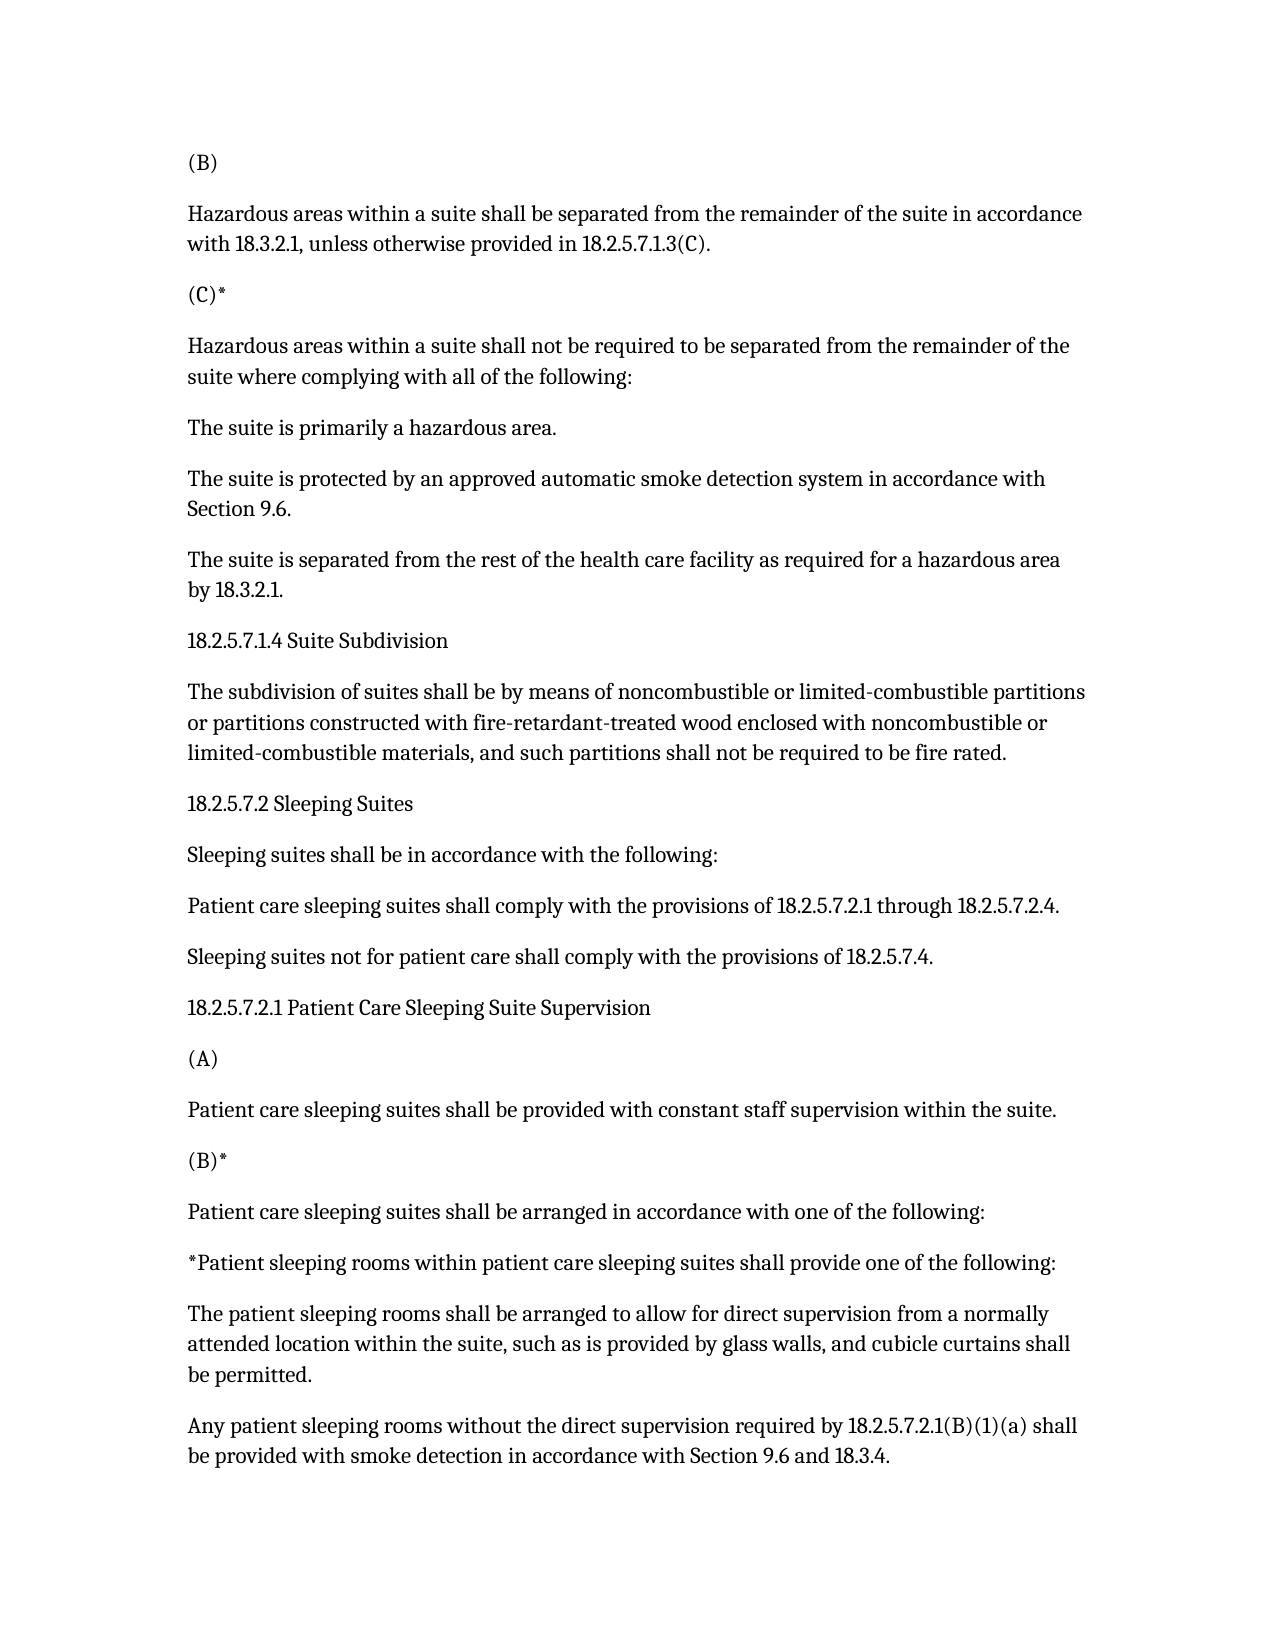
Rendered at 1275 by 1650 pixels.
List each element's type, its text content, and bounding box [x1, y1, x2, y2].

text Patient care sleeping suites shall be provided with constant staff supervision within the suite. [187, 1097, 1087, 1123]
text Hazardous areas within a suite shall not be required to be separated from the remainder of the suite where complying with all of the following: [187, 333, 1087, 390]
text The suite is primarily a hazardous area. [187, 414, 1087, 441]
text The suite is protected by an approved automatic smoke detection system in accordance with Section 9.6. [187, 466, 1087, 522]
text The suite is separated from the rest of the health care facility as required for a hazardous area by 18.3.2.1. [187, 547, 1087, 603]
text The patient sleeping rooms shall be arranged to allow for direct supervision from a normally attended location within the suite, such as is provided by glass walls, and cubicle curtains shall be permitted. [187, 1301, 1087, 1388]
text (A) [187, 1046, 1087, 1072]
text 18.2.5.7.2 Sleeping Suites [187, 791, 1087, 817]
text 18.2.5.7.2.1 Patient Care Sleeping Suite Supervision [187, 995, 1087, 1021]
text (C)* [187, 282, 1087, 309]
text Any patient sleeping rooms without the direct supervision required by 18.2.5.7.2.1(B)(1)(a) shall be provided with smoke detection in accordance with Section 9.6 and 18.3.4. [187, 1412, 1087, 1469]
text Sleeping suites not for patient care shall comply with the provisions of 18.2.5.7.4. [187, 944, 1087, 970]
text 18.2.5.7.1.4 Suite Subdivision [187, 628, 1087, 654]
text Patient care sleeping suites shall comply with the provisions of 18.2.5.7.2.1 through 18.2.5.7.2.4. [187, 893, 1087, 919]
text Hazardous areas within a suite shall be separated from the remainder of the suite in accordance with 18.3.2.1, unless otherwise provided in 18.2.5.7.1.3(C). [187, 201, 1087, 258]
text (B) [187, 150, 1087, 176]
text *Patient sleeping rooms within patient care sleeping suites shall provide one of the following: [187, 1250, 1087, 1276]
text Patient care sleeping suites shall be arranged in accordance with one of the following: [187, 1199, 1087, 1225]
text (B)* [187, 1148, 1087, 1174]
text The subdivision of suites shall be by means of noncombustible or limited-combustible partitions or partitions constructed with fire-retardant-treated wood enclosed with noncombustible or limited-combustible materials, and such partitions shall not be required to be fire rated. [187, 679, 1087, 766]
text Sleeping suites shall be in accordance with the following: [187, 842, 1087, 868]
